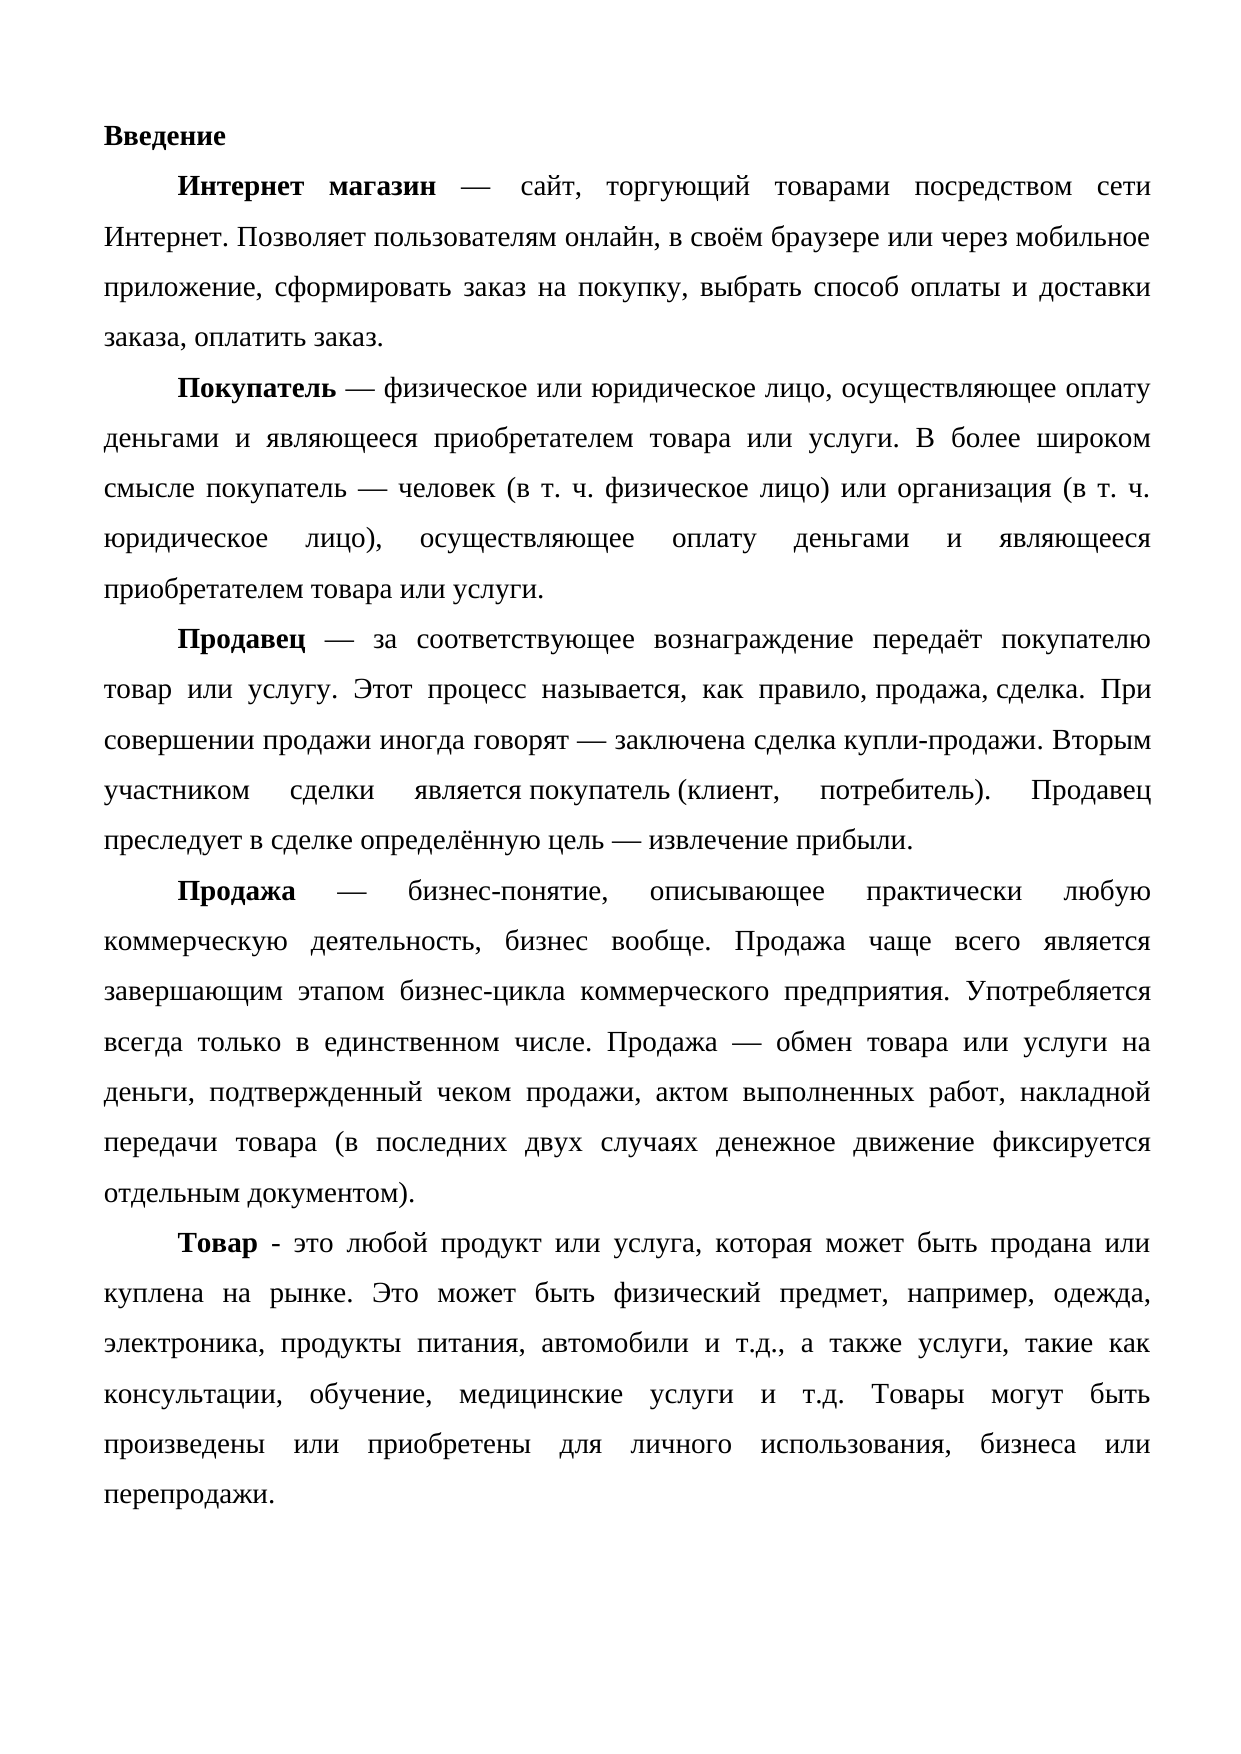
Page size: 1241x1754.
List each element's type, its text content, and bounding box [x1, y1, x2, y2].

text Интернет магазин — сайт, торгующий товарами посредством сети Интернет. Позволяет пользователям онлайн, в своём браузере или через мобильное приложение, сформировать заказ на покупку, выбрать способ оплаты и доставки заказа, оплатить заказ. [103, 168, 1152, 353]
text Товар - это любой продукт или услуга, которая может быть продана или куплена на рынке. Это может быть физический предмет, например, одежда, электроника, продукты питания, автомобили и т.д., а также услуги, такие как консультации, обучение, медицинские услуги и т.д. Товары могут быть произведены или приобретены для личного использования, бизнеса или перепродажи. [103, 1225, 1152, 1510]
text Введение [103, 118, 1152, 152]
text Продавец — за соответствующее вознаграждение передаёт покупателю товар или услугу. Этот процесс называется, как правило, продажа, сделка. При совершении продажи иногда говорят — заключена сделка купли-продажи. Вторым участником сделки является покупатель (клиент, потребитель). Продавец преследует в сделке определённую цель — извлечение прибыли. [103, 621, 1152, 856]
text Покупатель — физическое или юридическое лицо, осуществляющее оплату деньгами и являющееся приобретателем товара или услуги. В более широком смысле покупатель — человек (в т. ч. физическое лицо) или организация (в т. ч. юридическое лицо), осуществляющее оплату деньгами и являющееся приобретателем товара или услуги. [103, 370, 1152, 604]
text Продажа — бизнес-понятие, описывающее практически любую коммерческую деятельность, бизнес вообще. Продажа чаще всего является завершающим этапом бизнес-цикла коммерческого предприятия. Употребляется всегда только в единственном числе. Продажа — обмен товара или услуги на деньги, подтвержденный чеком продажи, актом выполненных работ, накладной передачи товара (в последних двух случаях денежное движение фиксируется отдельным документом). [103, 873, 1152, 1208]
